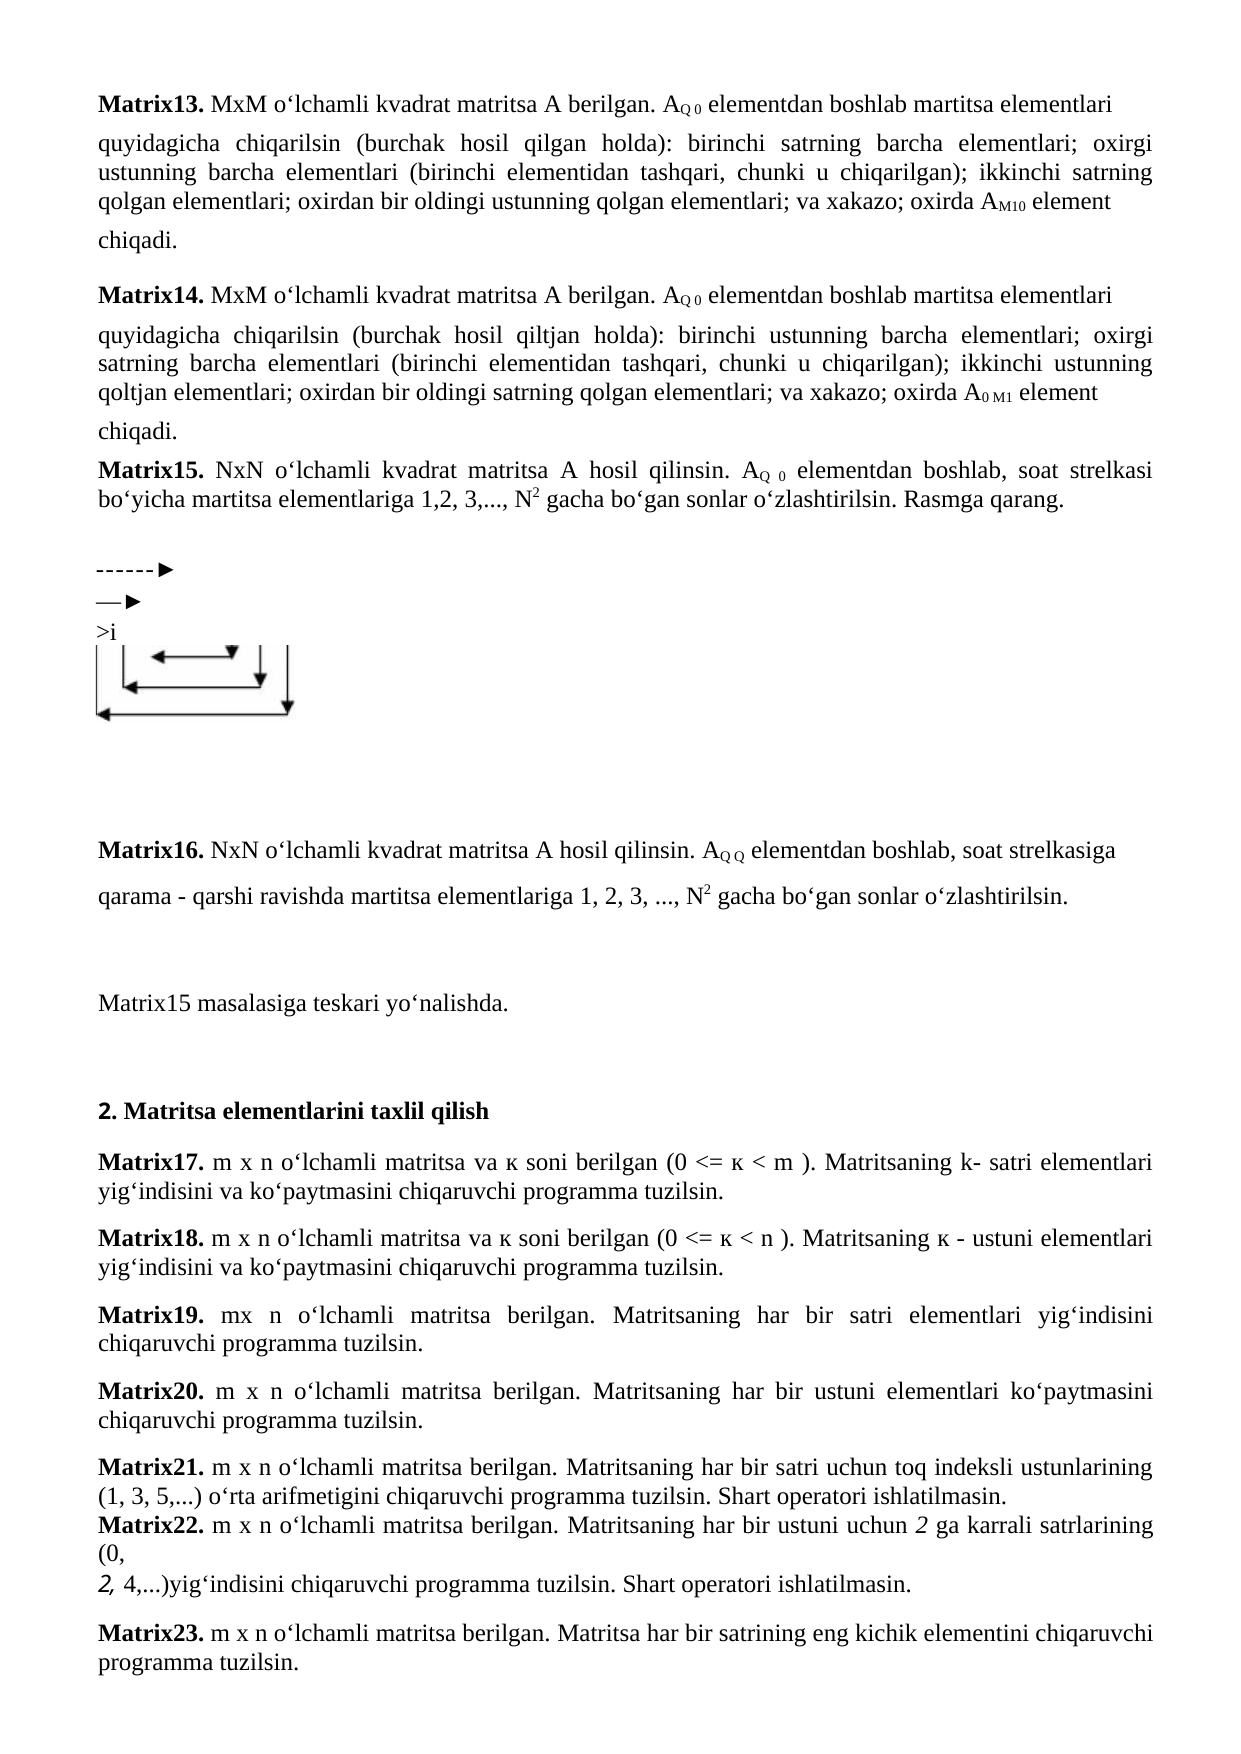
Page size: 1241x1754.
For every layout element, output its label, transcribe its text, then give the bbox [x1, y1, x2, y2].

text Matrix18. m x n o‘lchamli matritsa va к soni berilgan (0 <= к < n ). Matritsaning к - ustuni elementlari yig‘indisini va ko‘paytmasini chiqaruvchi programma tuzilsin. [98, 1223, 1154, 1281]
text ► [96, 554, 1156, 583]
text Matrix15. NxN o‘lchamli kvadrat matritsa A hosil qilinsin. AQ 0 elementdan boshlab, soat strelkasi bo‘yicha martitsa elementlariga 1,2, 3,..., N2 gacha bo‘gan sonlar o‘zlashtirilsin. Rasmga qarang. [98, 455, 1154, 513]
text Matrix17. m x n o‘lchamli matritsa va к soni berilgan (0 <= к < m ). Matritsaning k- satri elementlari yig‘indisini va ko‘paytmasini chiqaruvchi programma tuzilsin. [98, 1147, 1154, 1205]
text Matrix16. NxN o‘lchamli kvadrat matritsa A hosil qilinsin. AQ Q elementdan boshlab, soat strelkasiga [98, 835, 1156, 864]
text qarama - qarshi ravishda martitsa elementlariga 1, 2, 3, ..., N2 gacha bo‘gan sonlar o‘zlashtirilsin. [98, 881, 1154, 909]
text —► [96, 586, 1156, 614]
text chiqadi. [98, 416, 1156, 445]
text >i [96, 617, 1156, 645]
text Matrix19. mx n o‘lchamli matritsa berilgan. Matritsaning har bir satri elementlari yig‘indisini chiqaruvchi programma tuzilsin. [98, 1300, 1154, 1357]
list Matritsa elementlarini taxlil qilish [98, 1095, 1156, 1126]
text Matrix13. MxM o‘lchamli kvadrat matritsa A berilgan. AQ 0 elementdan boshlab martitsa elementlari [98, 89, 1156, 117]
list 4,...)yig‘indisini chiqaruvchi programma tuzilsin. Shart operatori ishlatilmasin. [98, 1567, 1156, 1600]
text quyidagicha chiqarilsin (burchak hosil qilgan holda): birinchi satrning barcha elementlari; oxirgi ustunning barcha elementlari (birinchi elementidan tashqari, chunki u chiqarilgan); ikkinchi satrning qolgan elementlari; oxirdan bir oldingi ustunning qolgan elementlari; va xakazo; oxirda AM10 element [98, 128, 1154, 215]
picture [95, 645, 296, 723]
text Matrix14. MxM o‘lchamli kvadrat matritsa A berilgan. AQ 0 elementdan boshlab martitsa elementlari [98, 280, 1156, 309]
text chiqadi. [98, 225, 1156, 253]
text Matrix22. m x n o‘lchamli matritsa berilgan. Matritsaning har bir ustuni uchun 2 ga karrali satrlarining (0, [98, 1510, 1154, 1567]
text Matrix21. m x n o‘lchamli matritsa berilgan. Matritsaning har bir satri uchun toq indeksli ustunlarining (1, 3, 5,...) o‘rta arifmetigini chiqaruvchi programma tuzilsin. Shart operatori ishlatilmasin. [98, 1452, 1154, 1510]
text Matrix23. m x n o‘lchamli matritsa berilgan. Matritsa har bir satrining eng kichik elementini chiqaruvchi programma tuzilsin. [98, 1618, 1154, 1676]
text quyidagicha chiqarilsin (burchak hosil qiltjan holda): birinchi ustunning barcha elementlari; oxirgi satrning barcha elementlari (birinchi elementidan tashqari, chunki u chiqarilgan); ikkinchi ustunning qoltjan elementlari; oxirdan bir oldingi satrning qolgan elementlari; va xakazo; oxirda A0 M1 element [98, 320, 1154, 406]
text Matrix20. m x n o‘lchamli matritsa berilgan. Matritsaning har bir ustuni elementlari ko‘paytmasini chiqaruvchi programma tuzilsin. [98, 1376, 1154, 1433]
text Matrix15 masalasiga teskari yo‘nalishda. [98, 988, 1154, 1016]
